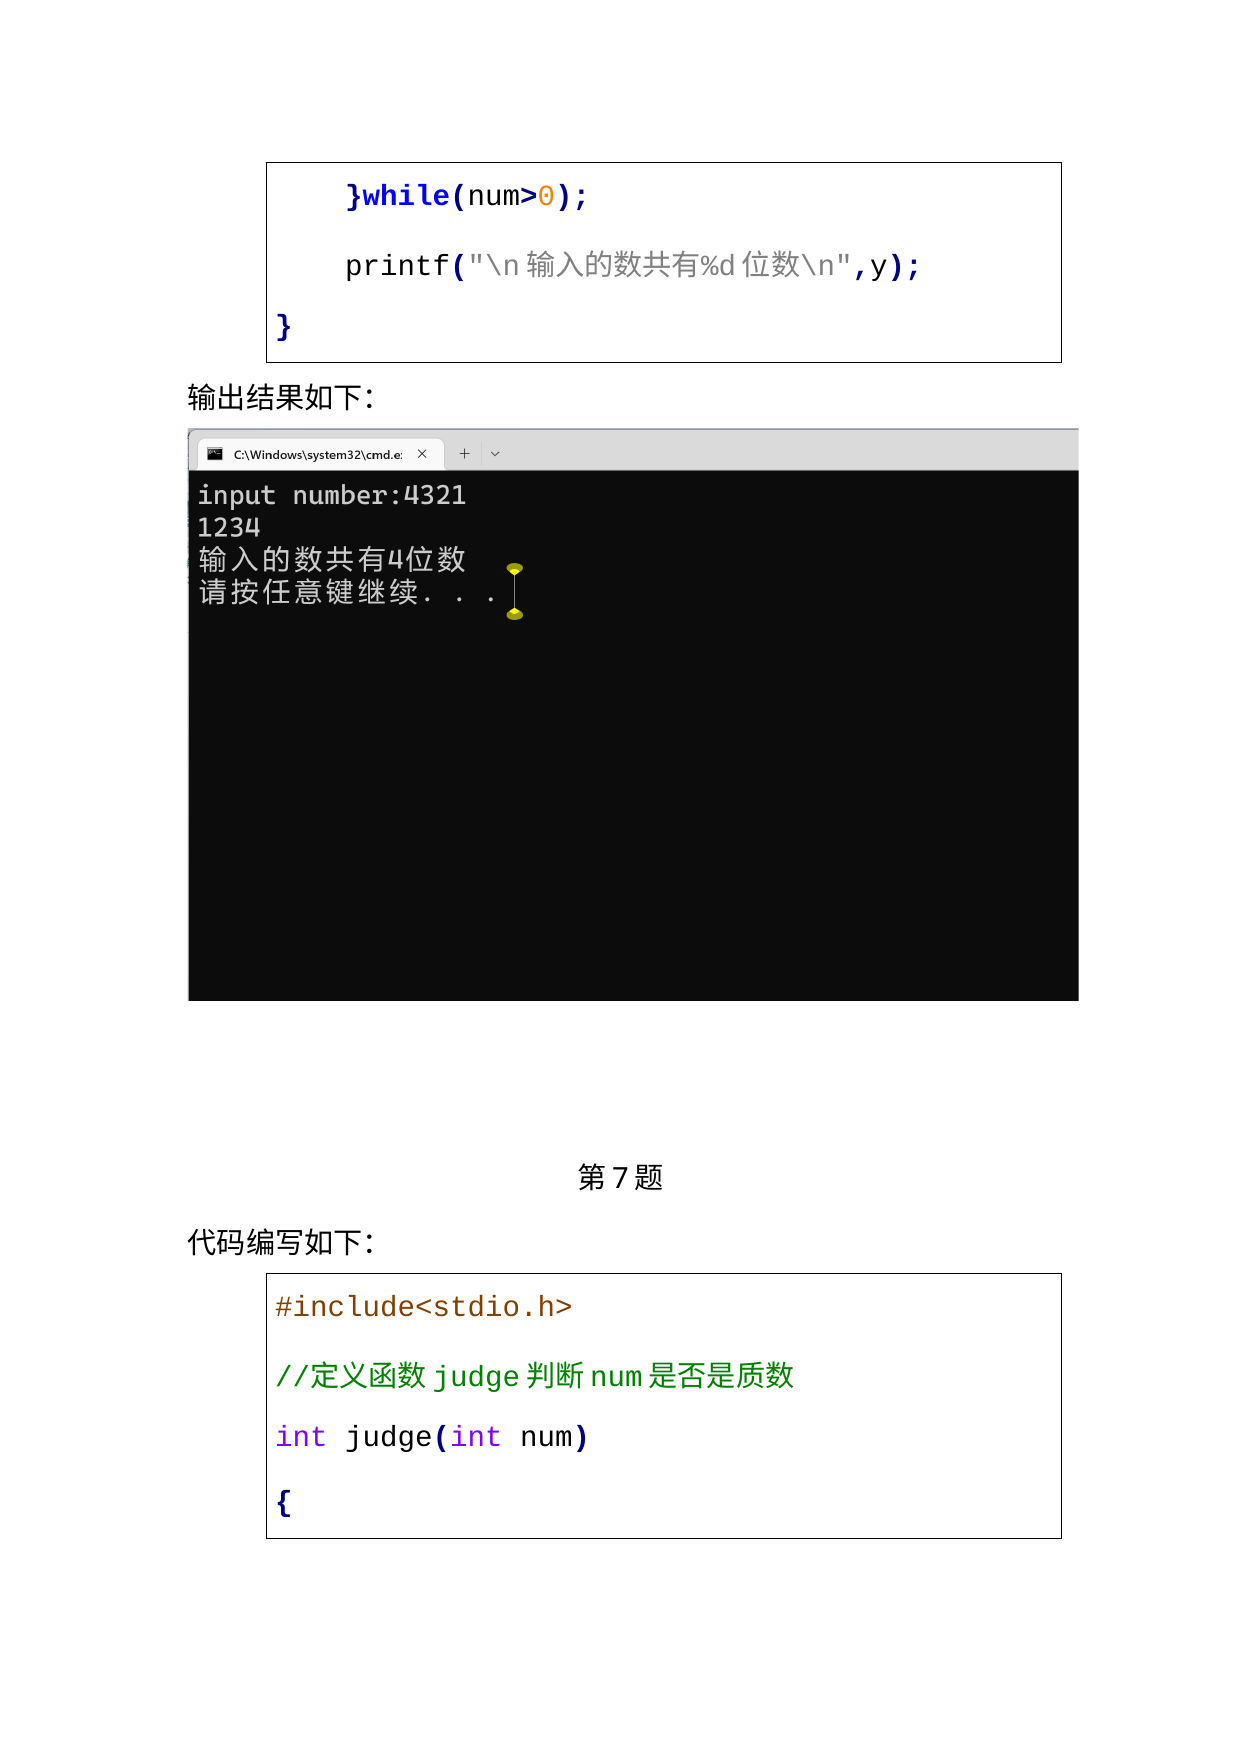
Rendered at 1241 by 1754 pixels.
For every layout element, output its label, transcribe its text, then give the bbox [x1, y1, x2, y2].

text 代码编写如下： [187, 1208, 1053, 1273]
text 输出结果如下： [187, 363, 1053, 428]
picture [187, 428, 1079, 1001]
text { [267, 1468, 1061, 1538]
text #include<stdio.h> [267, 1274, 1061, 1338]
text int judge(int num) [267, 1403, 1061, 1468]
text }while(num>0); [267, 163, 1061, 227]
text printf("\n输入的数共有%d位数\n",y); [267, 227, 1061, 292]
text //定义函数judge判断num是否是质数 [267, 1338, 1061, 1403]
text 第7题 [187, 1143, 1053, 1208]
text } [267, 292, 1061, 362]
